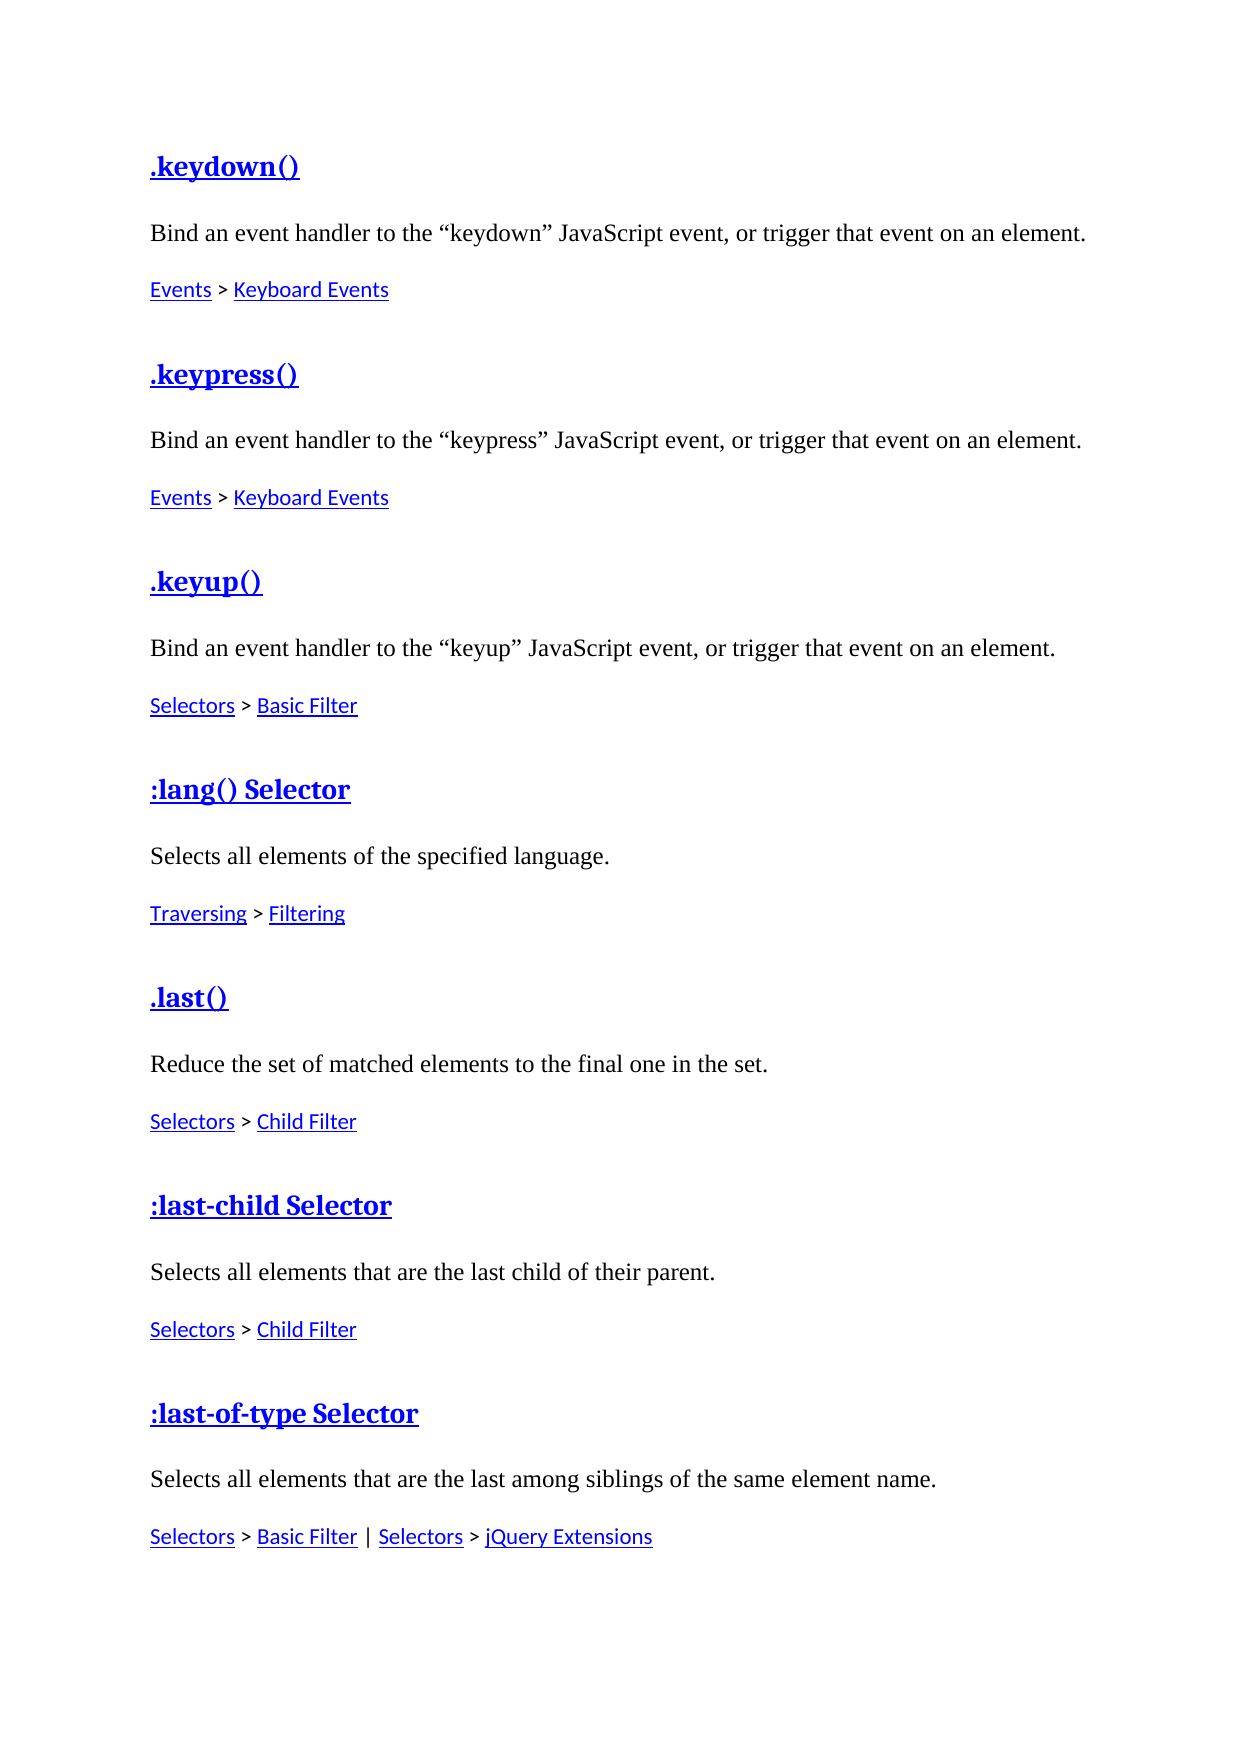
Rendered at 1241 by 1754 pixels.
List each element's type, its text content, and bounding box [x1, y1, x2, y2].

text Selects all elements of the specified language. [150, 841, 1090, 870]
subtitle .keypress() [150, 358, 1090, 391]
text Selectors > Child Filter [150, 1107, 1090, 1135]
text Events > Keyboard Events [150, 276, 1090, 304]
subtitle .last() [150, 981, 1090, 1015]
subtitle :lang() Selector [150, 773, 1090, 807]
subtitle :last-of-type Selector [150, 1397, 1090, 1430]
text Bind an event handler to the “keyup” JavaScript event, or trigger that event on an element. [150, 633, 1090, 662]
text Selects all elements that are the last among siblings of the same element name. [150, 1464, 1090, 1493]
text Traversing > Filtering [150, 899, 1090, 927]
text Reduce the set of matched elements to the final one in the set. [150, 1049, 1090, 1078]
subtitle .keyup() [150, 566, 1090, 599]
text Bind an event handler to the “keypress” JavaScript event, or trigger that event on an element. [150, 426, 1090, 454]
subtitle .keydown() [150, 150, 1090, 183]
text Bind an event handler to the “keydown” JavaScript event, or trigger that event on an element. [150, 218, 1090, 246]
text Events > Keyboard Events [150, 483, 1090, 511]
text Selectors > Basic Filter | Selectors > jQuery Extensions [150, 1522, 1090, 1551]
text Selectors > Basic Filter [150, 691, 1090, 719]
text Selectors > Child Filter [150, 1315, 1090, 1343]
text Selects all elements that are the last child of their parent. [150, 1257, 1090, 1286]
subtitle :last-child Selector [150, 1189, 1090, 1223]
